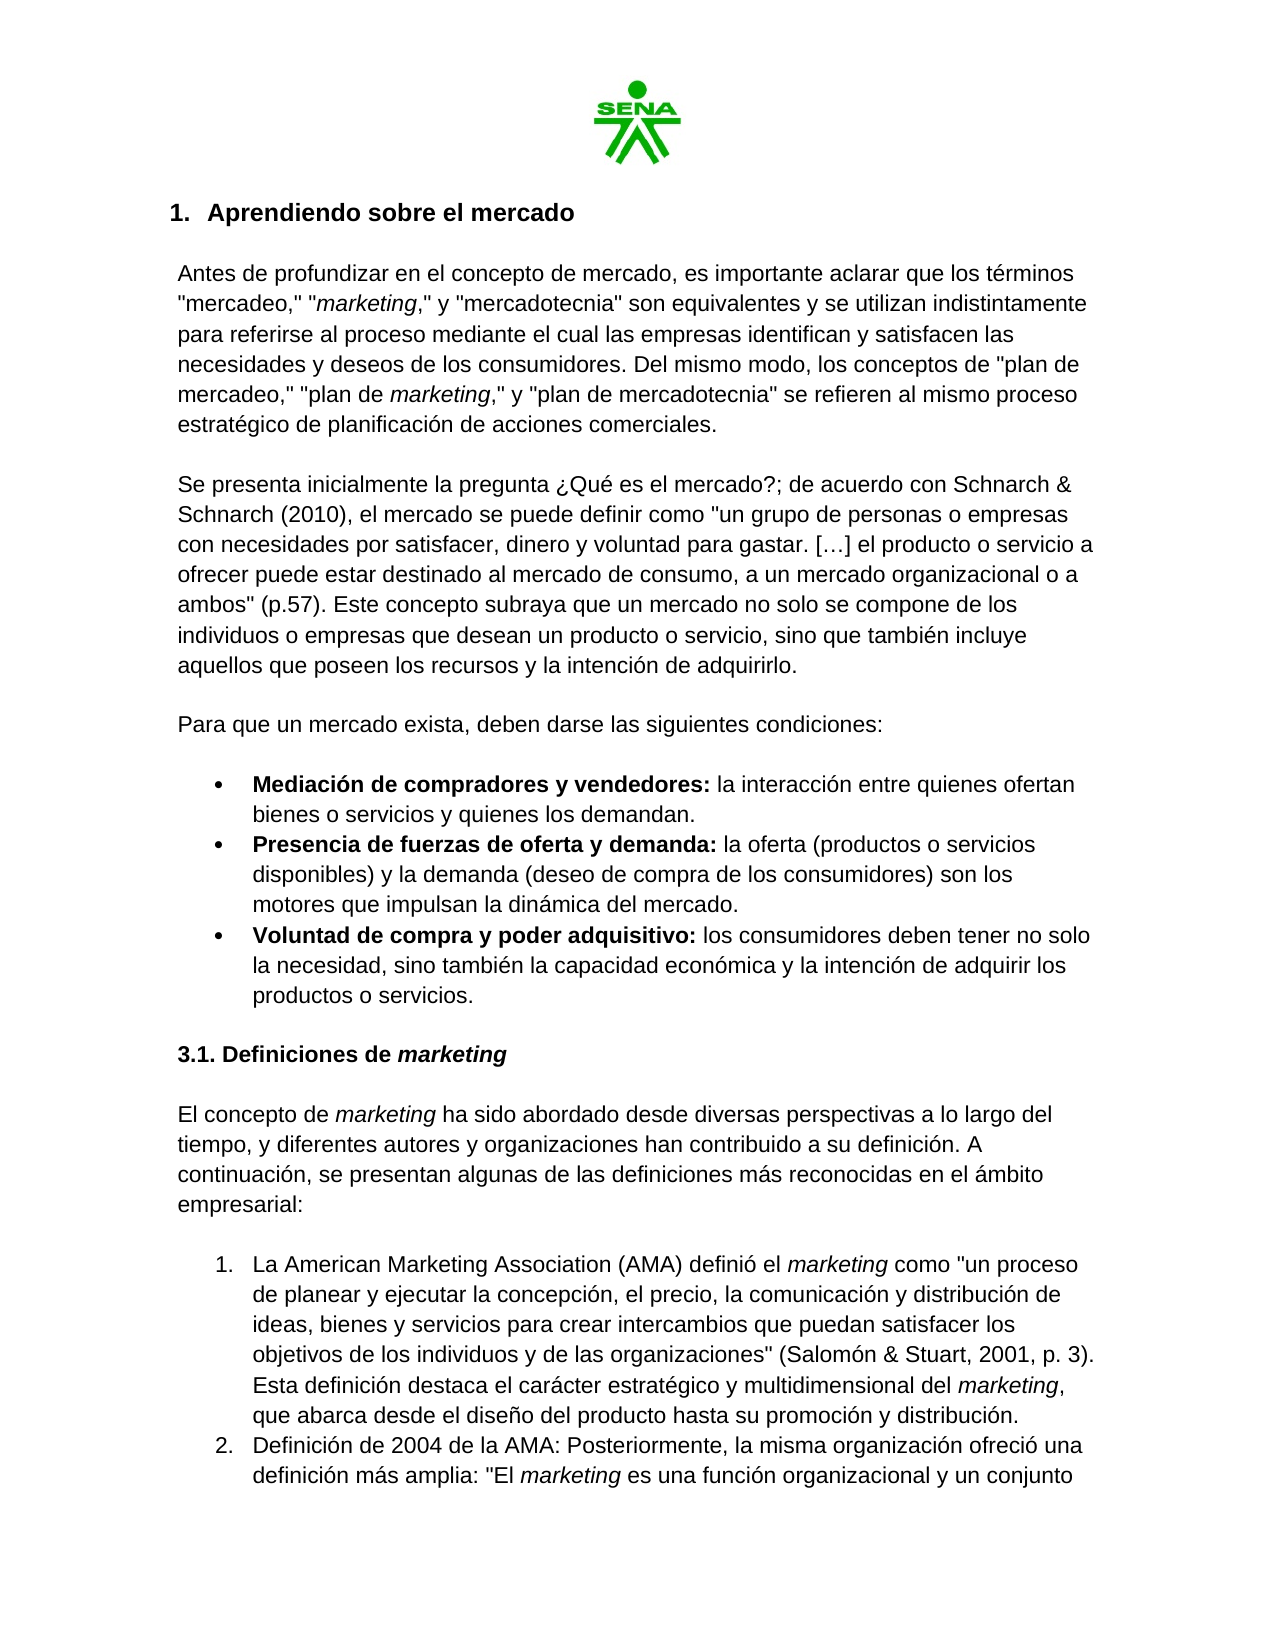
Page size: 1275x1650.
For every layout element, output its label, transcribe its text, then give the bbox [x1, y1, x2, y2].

text Para que un mercado exista, deben darse las siguientes condiciones: [177, 711, 1098, 737]
text Se presenta inicialmente la pregunta ¿Qué es el mercado?; de acuerdo con Schnarch & Schnarch (2010), el mercado se puede definir como "un grupo de personas o empresas con necesidades por satisfacer, dinero y voluntad para gastar. […] el producto o servicio a ofrecer puede estar destinado al mercado de consumo, a un mercado organizacional o a ambos" (p.57). Este concepto subraya que un mercado no solo se compone de los individuos o empresas que desean un producto o servicio, sino que también incluye aquellos que poseen los recursos y la intención de adquirirlo. [177, 471, 1098, 678]
picture [588, 75, 687, 172]
text Antes de profundizar en el concepto de mercado, es importante aclarar que los términos "mercadeo," "marketing," y "mercadotecnia" son equivalentes y se utilizan indistintamente para referirse al proceso mediante el cual las empresas identifican y satisfacen las necesidades y deseos de los consumidores. Del mismo modo, los conceptos de "plan de mercadeo," "plan de marketing," y "plan de mercadotecnia" se refieren al mismo proceso estratégico de planificación de acciones comerciales. [177, 260, 1098, 437]
list Mediación de compradores y vendedores: la interacción entre quienes ofertan bienes o servicios y quienes los demandan. [215, 771, 1098, 827]
text El concepto de marketing ha sido abordado desde diversas perspectivas a lo largo del tiempo, y diferentes autores y organizaciones han contribuido a su definición. A continuación, se presentan algunas de las definiciones más reconocidas en el ámbito empresarial: [177, 1101, 1098, 1218]
list Presencia de fuerzas de oferta y demanda: la oferta (productos o servicios disponibles) y la demanda (deseo de compra de los consumidores) son los motores que impulsan la dinámica del mercado. [215, 831, 1098, 918]
subtitle Aprendiendo sobre el mercado [169, 198, 1098, 227]
subtitle 3.1. Definiciones de marketing [177, 1041, 1098, 1068]
list Voluntad de compra y poder adquisitivo: los consumidores deben tener no solo la necesidad, sino también la capacidad económica y la intención de adquirir los productos o servicios. [215, 922, 1098, 1008]
